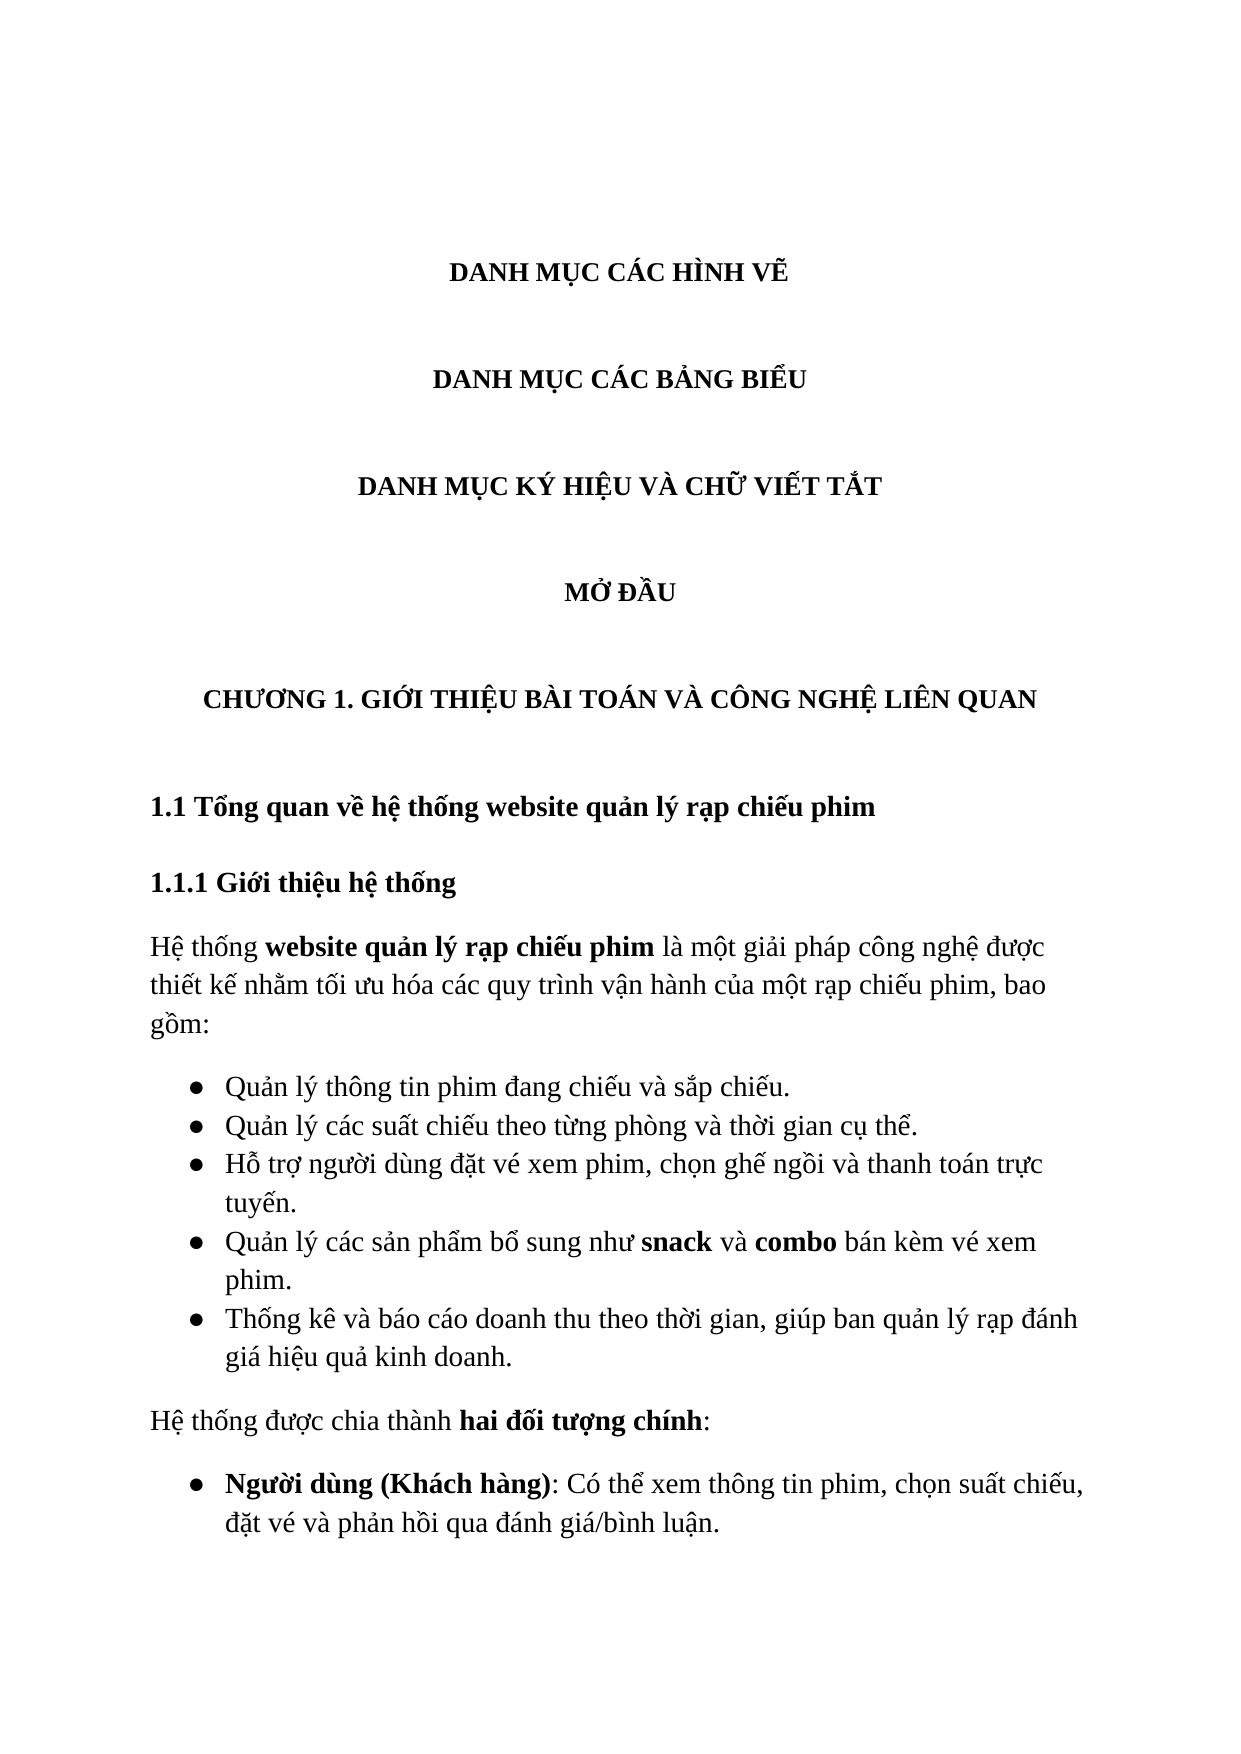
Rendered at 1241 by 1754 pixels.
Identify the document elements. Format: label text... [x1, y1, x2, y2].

subtitle 1.1 Tổng quan về hệ thống website quản lý rạp chiếu phim [150, 789, 1090, 823]
list Thống kê và báo cáo doanh thu theo thời gian, giúp ban quản lý rạp đánh giá hiệu quả kinh doanh. [187, 1301, 1090, 1373]
list Quản lý các sản phẩm bổ sung như snack và combo bán kèm vé xem phim. [187, 1224, 1090, 1296]
title DANH MỤC KÝ HIỆU VÀ CHỮ VIẾT TẮT [152, 470, 1088, 501]
subtitle 1.1.1 Giới thiệu hệ thống [150, 865, 1090, 899]
list Người dùng (Khách hàng): Có thể xem thông tin phim, chọn suất chiếu, đặt vé và phản hồi qua đánh giá/bình luận. [187, 1467, 1090, 1539]
title MỞ ĐẦU [152, 576, 1088, 607]
text Hệ thống website quản lý rạp chiếu phim là một giải pháp công nghệ được thiết kế nhằm tối ưu hóa các quy trình vận hành của một rạp chiếu phim, bao gồm: [150, 929, 1090, 1039]
list Quản lý thông tin phim đang chiếu và sắp chiếu. [187, 1069, 1090, 1103]
text Hệ thống được chia thành hai đối tượng chính: [150, 1403, 1090, 1437]
title CHƯƠNG 1. GIỚI THIỆU BÀI TOÁN VÀ CÔNG NGHỆ LIÊN QUAN [152, 683, 1088, 714]
list Quản lý các suất chiếu theo từng phòng và thời gian cụ thể. [187, 1108, 1090, 1142]
title DANH MỤC CÁC BẢNG BIỂU [152, 363, 1088, 394]
title DANH MỤC CÁC HÌNH VẼ [150, 257, 1088, 288]
list Hỗ trợ người dùng đặt vé xem phim, chọn ghế ngồi và thanh toán trực tuyến. [187, 1147, 1090, 1219]
